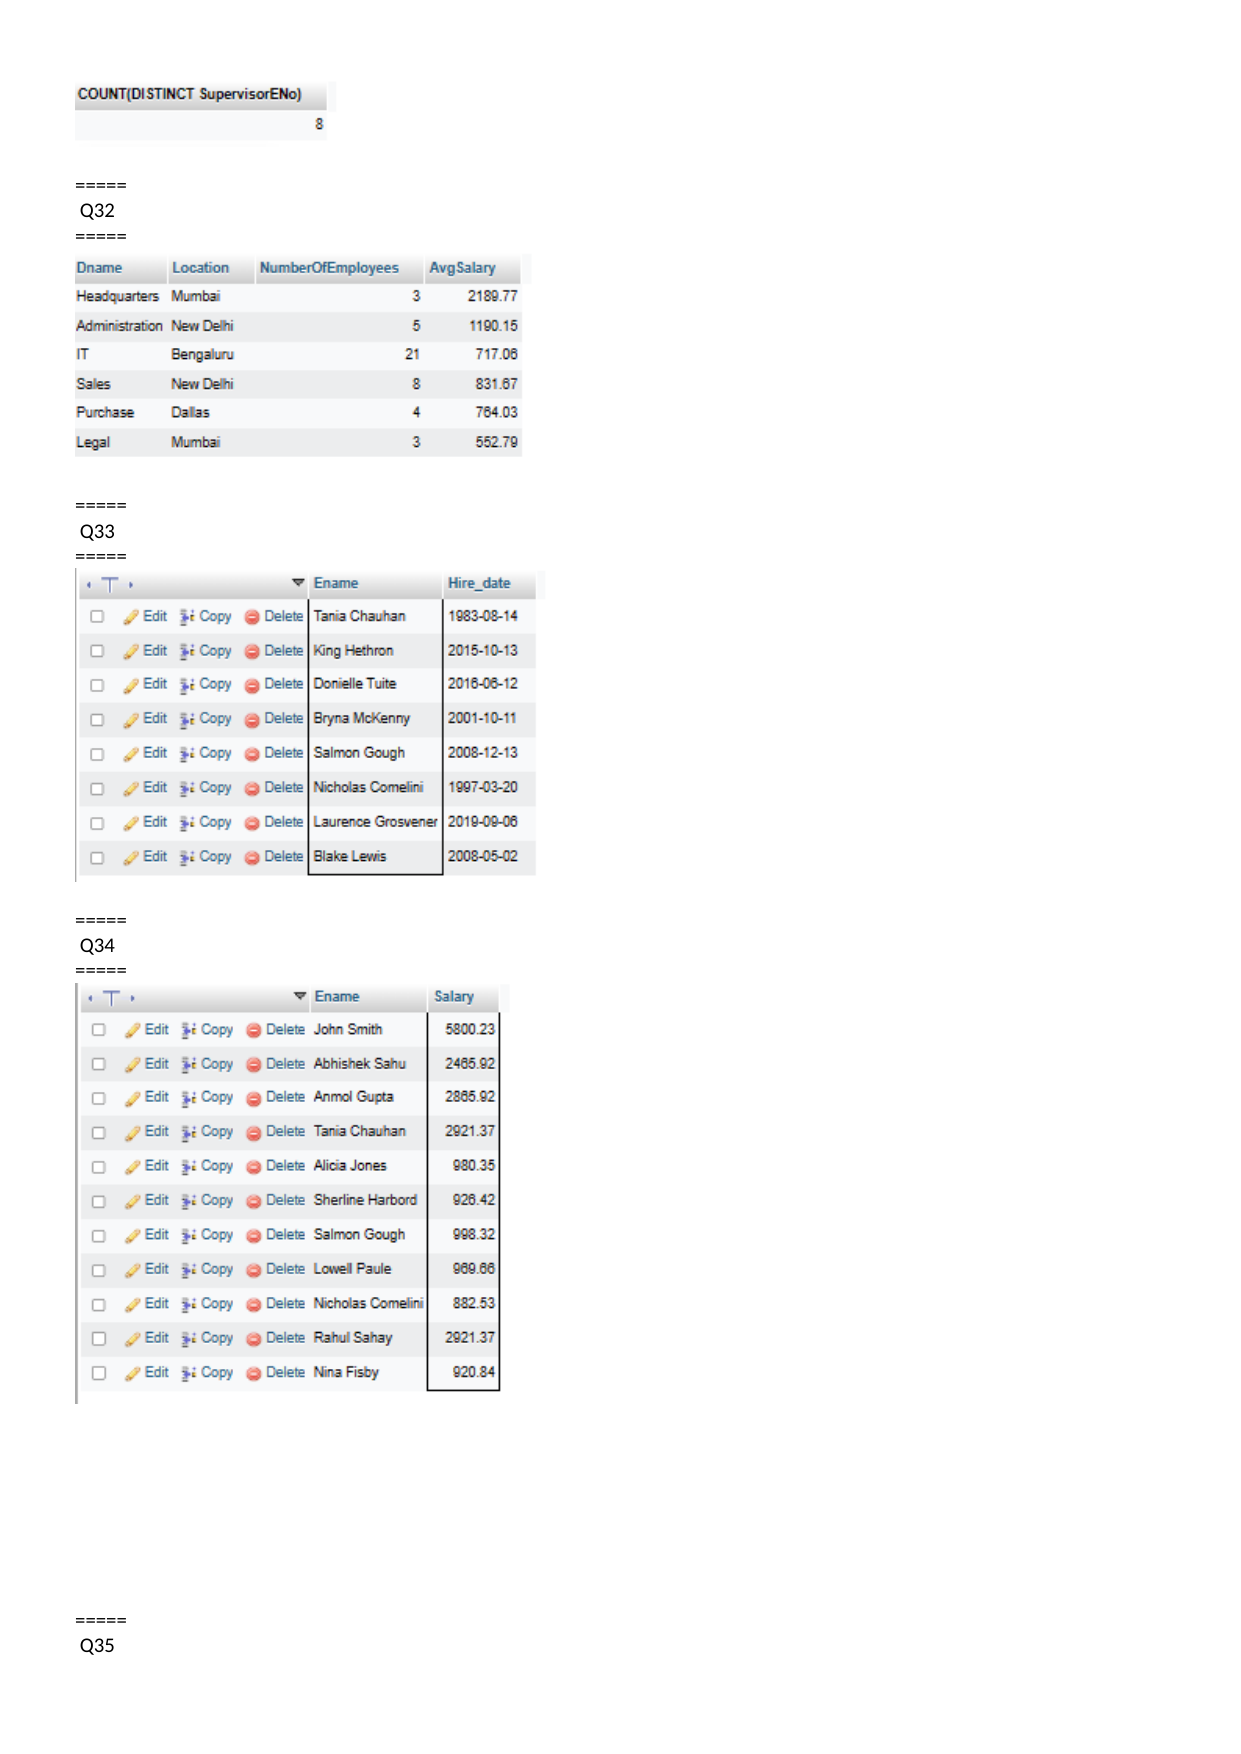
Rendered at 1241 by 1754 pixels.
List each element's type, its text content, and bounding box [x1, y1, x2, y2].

text Q35 [75, 1632, 1165, 1658]
text Q33 [75, 518, 1165, 543]
picture [75, 248, 588, 468]
text ===== [75, 907, 1165, 932]
picture [75, 983, 538, 1404]
text ===== [75, 543, 1165, 569]
text ===== [75, 1607, 1165, 1632]
picture [75, 568, 633, 882]
text ===== [75, 958, 1165, 983]
text Q34 [75, 932, 1165, 958]
text ===== [75, 493, 1165, 518]
text ===== [75, 223, 1165, 248]
picture [75, 75, 399, 147]
text Q32 [75, 198, 1165, 223]
text ===== [75, 172, 1165, 198]
